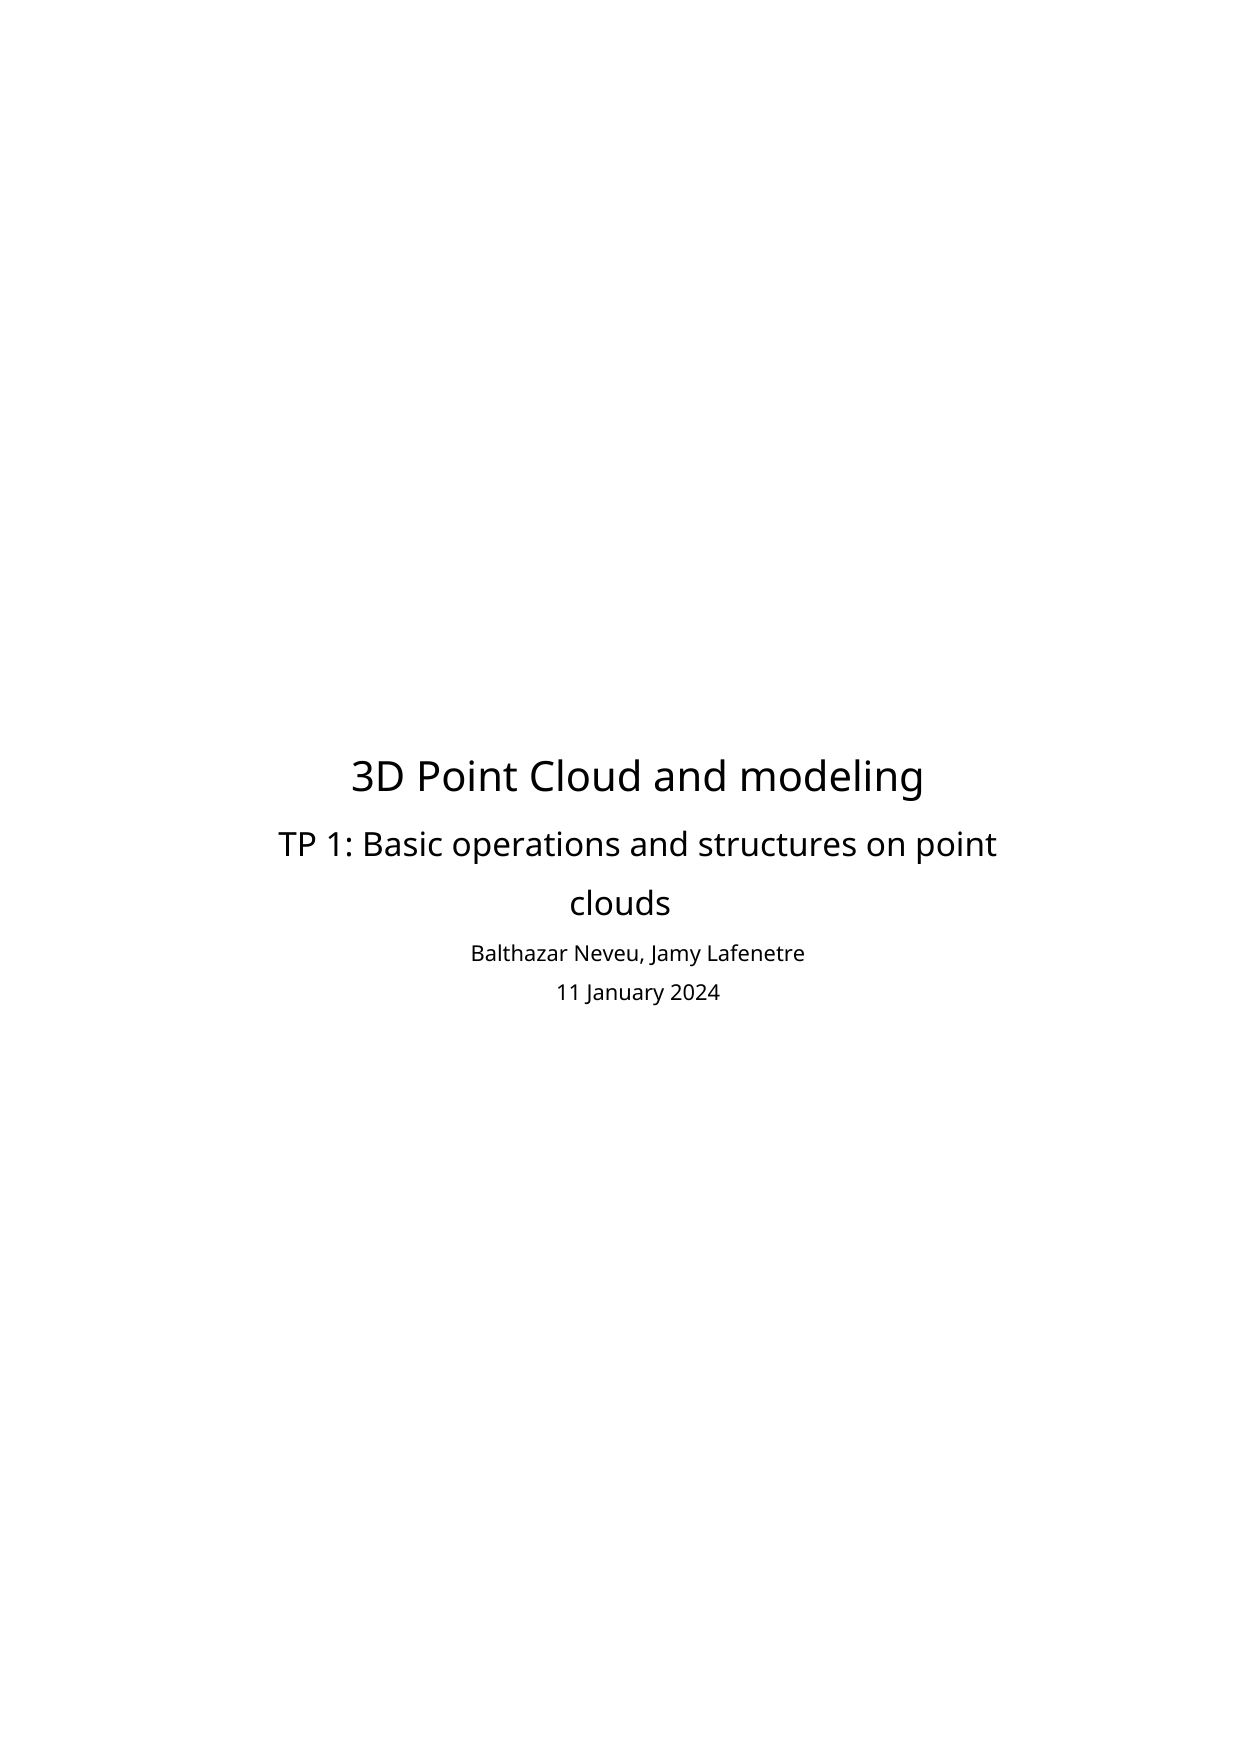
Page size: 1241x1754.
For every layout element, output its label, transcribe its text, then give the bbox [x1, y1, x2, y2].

text Balthazar Neveu, Jamy Lafenetre [236, 938, 1004, 968]
text 3D Point Cloud and modeling [236, 747, 1004, 803]
text TP 1: Basic operations and structures on point clouds [236, 820, 1004, 925]
text 11 January 2024 [236, 977, 1004, 1007]
